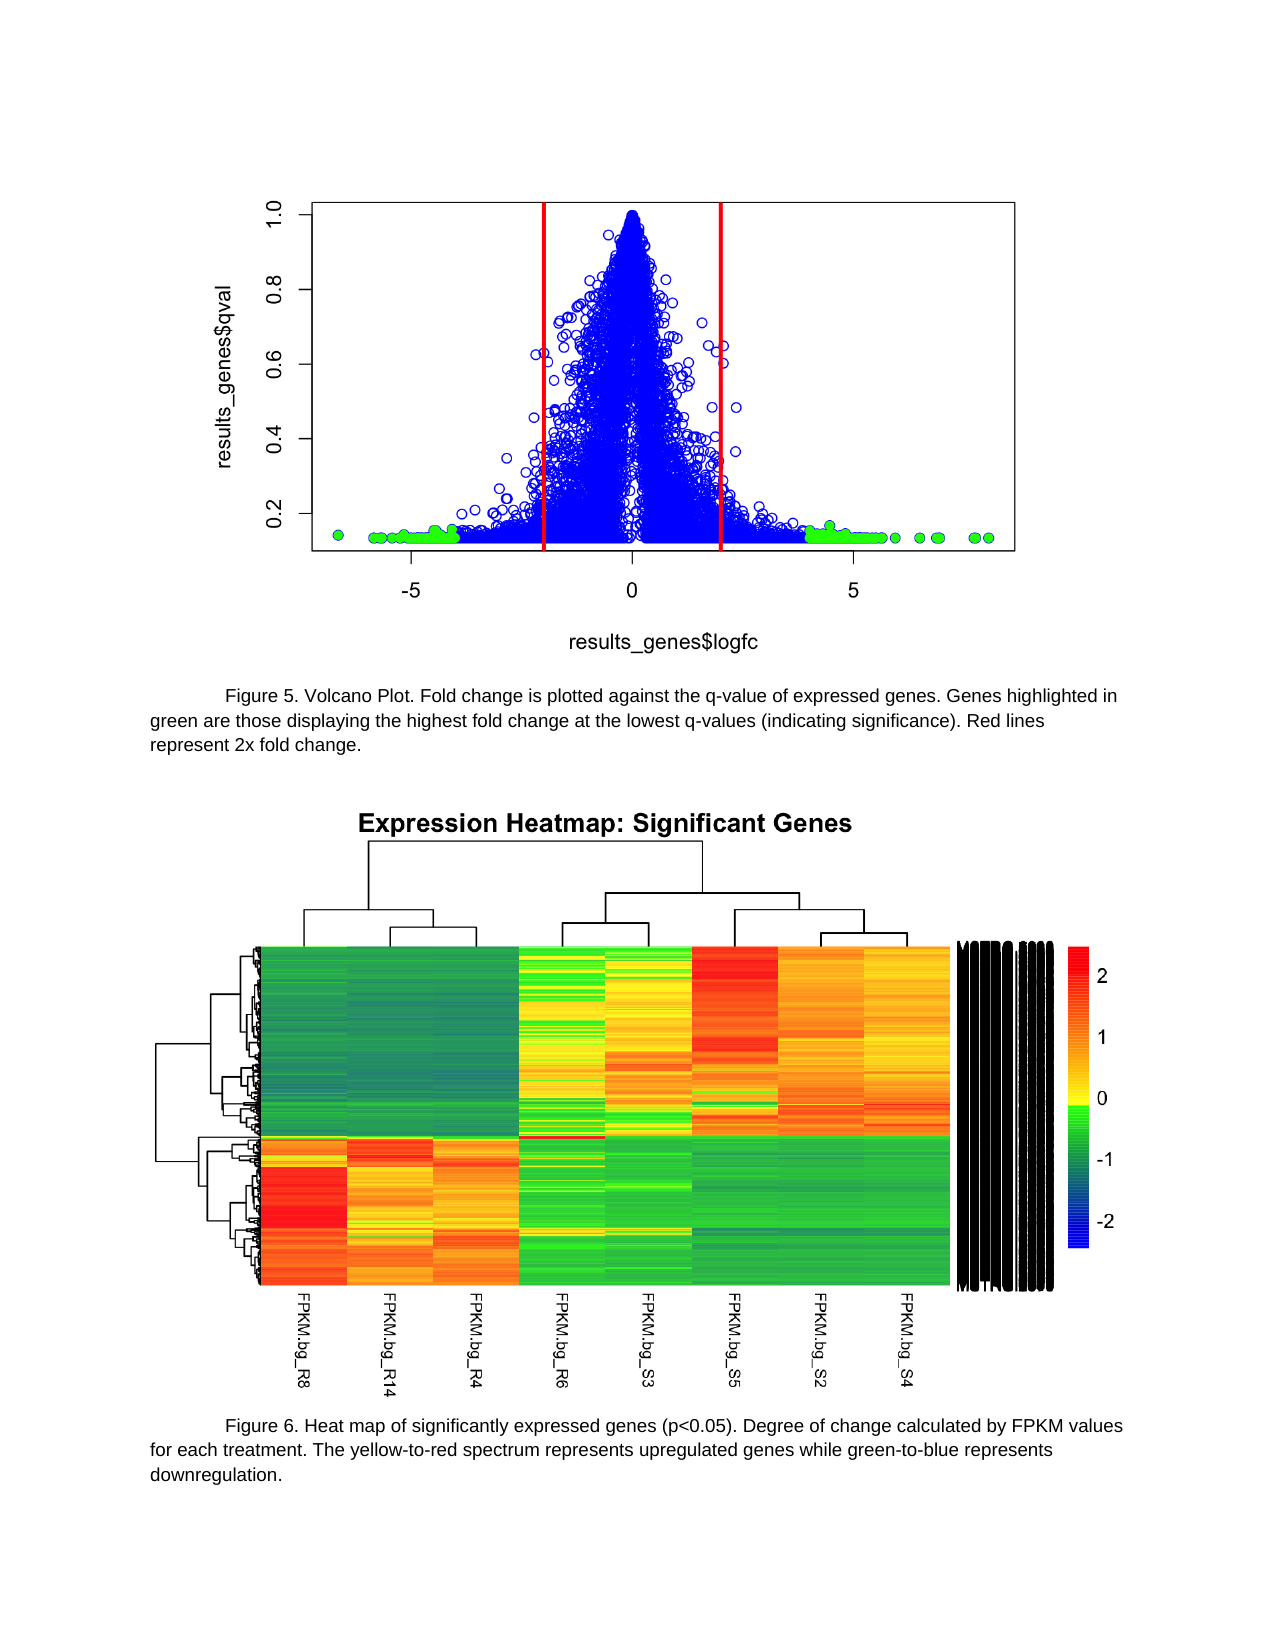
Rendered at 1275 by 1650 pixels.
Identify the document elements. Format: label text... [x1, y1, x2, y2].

text Figure 6. Heat map of significantly expressed genes (p<0.05). Degree of change calculated by FPKM values for each treatment. The yellow-to-red spectrum represents upregulated genes while green-to-blue represents downregulation. [150, 1414, 1125, 1486]
picture [207, 150, 1068, 681]
picture [150, 808, 1125, 1411]
text Figure 5. Volcano Plot. Fold change is plotted against the q-value of expressed genes. Genes highlighted in green are those displaying the highest fold change at the lowest q-values (indicating significance). Red lines represent 2x fold change. [150, 684, 1125, 756]
